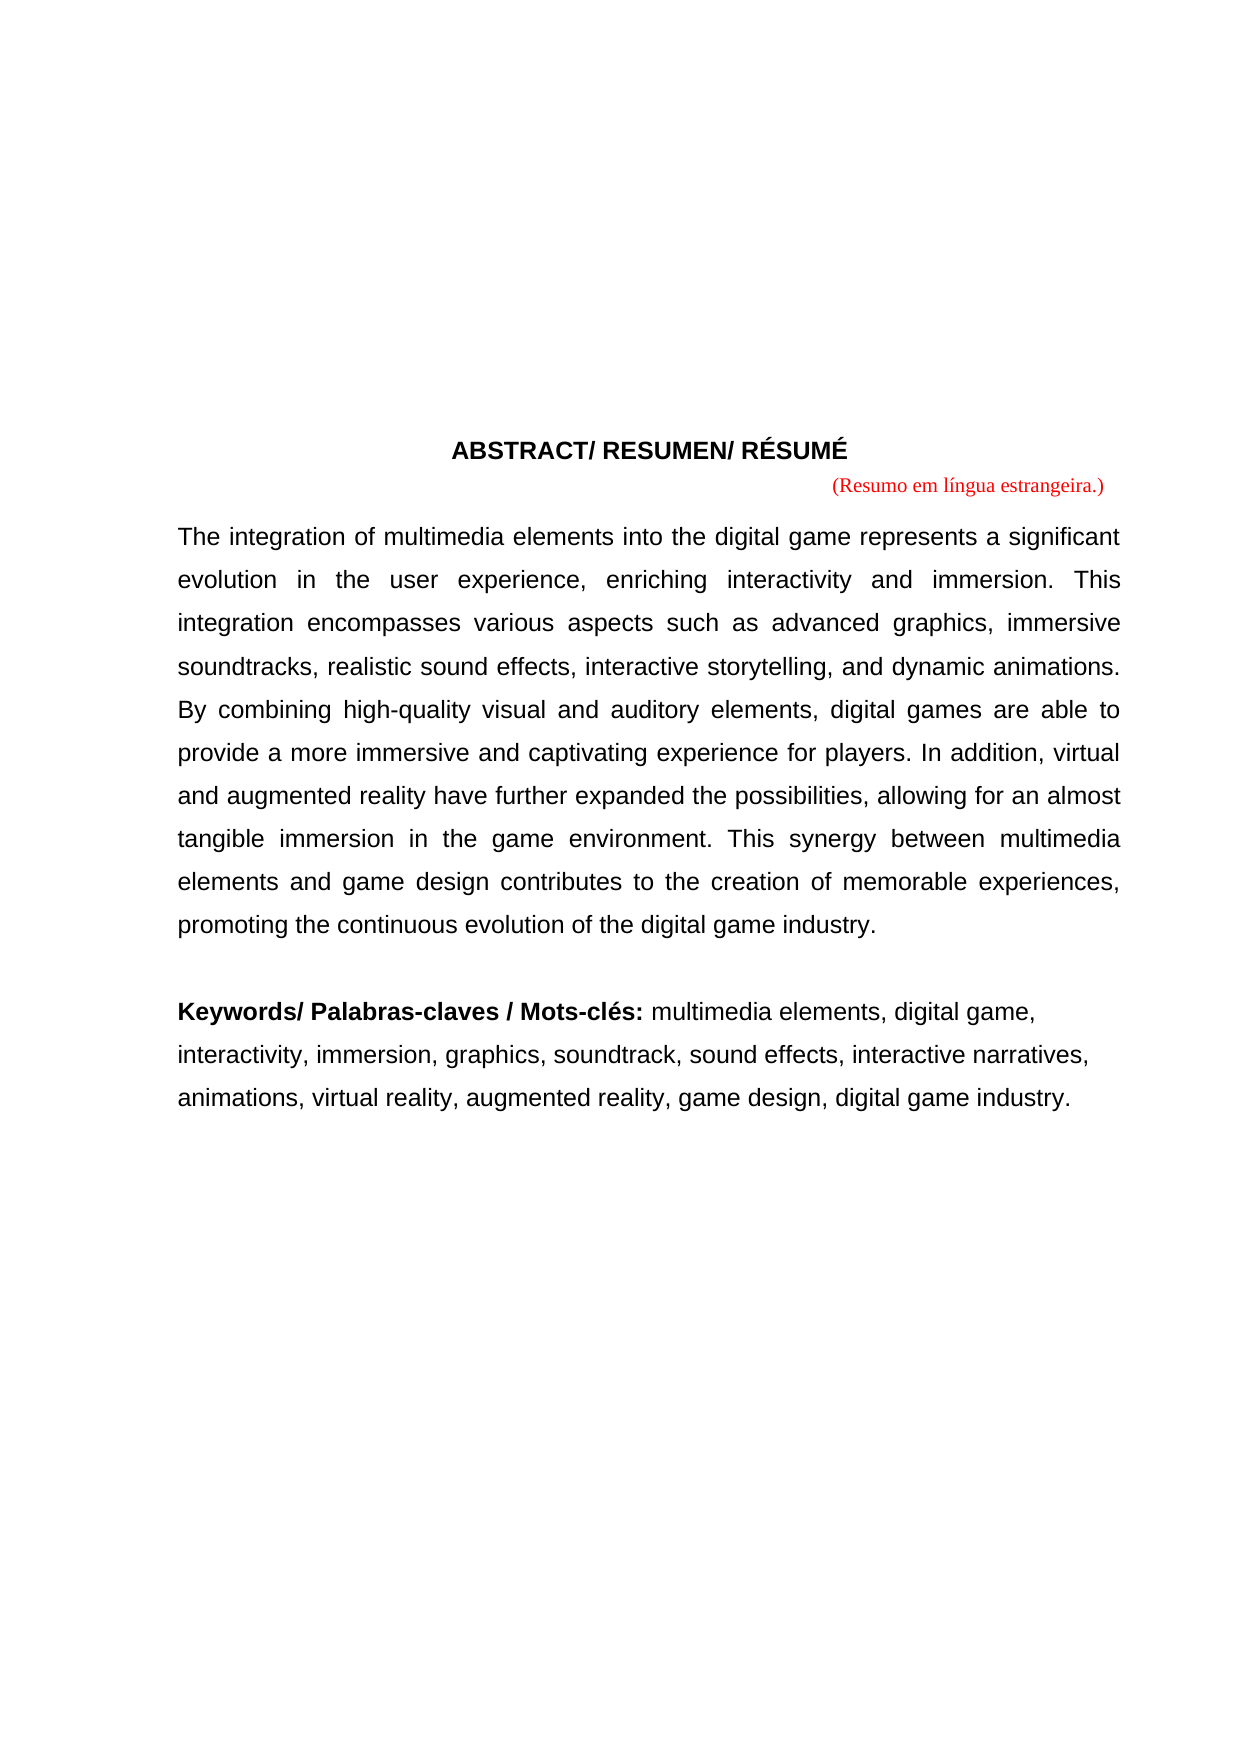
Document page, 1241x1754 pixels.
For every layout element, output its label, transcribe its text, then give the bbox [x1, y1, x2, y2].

text Keywords/ Palabras-claves / Mots-clés: multimedia elements, digital game, interactivity, immersion, graphics, soundtrack, sound effects, interactive narratives, animations, virtual reality, augmented reality, game design, digital game industry. [177, 997, 1122, 1112]
text The integration of multimedia elements into the digital game represents a significant evolution in the user experience, enriching interactivity and immersion. This integration encompasses various aspects such as advanced graphics, immersive soundtracks, realistic sound effects, interactive storytelling, and dynamic animations. By combining high-quality visual and auditory elements, digital games are able to provide a more immersive and captivating experience for players. In addition, virtual and augmented reality have further expanded the possibilities, allowing for an almost tangible immersion in the game environment. This synergy between multimedia elements and game design contributes to the creation of memorable experiences, promoting the continuous evolution of the digital game industry. [177, 522, 1122, 939]
text ABSTRACT/ RESUMEN/ RÉSUMÉ [177, 436, 1122, 465]
